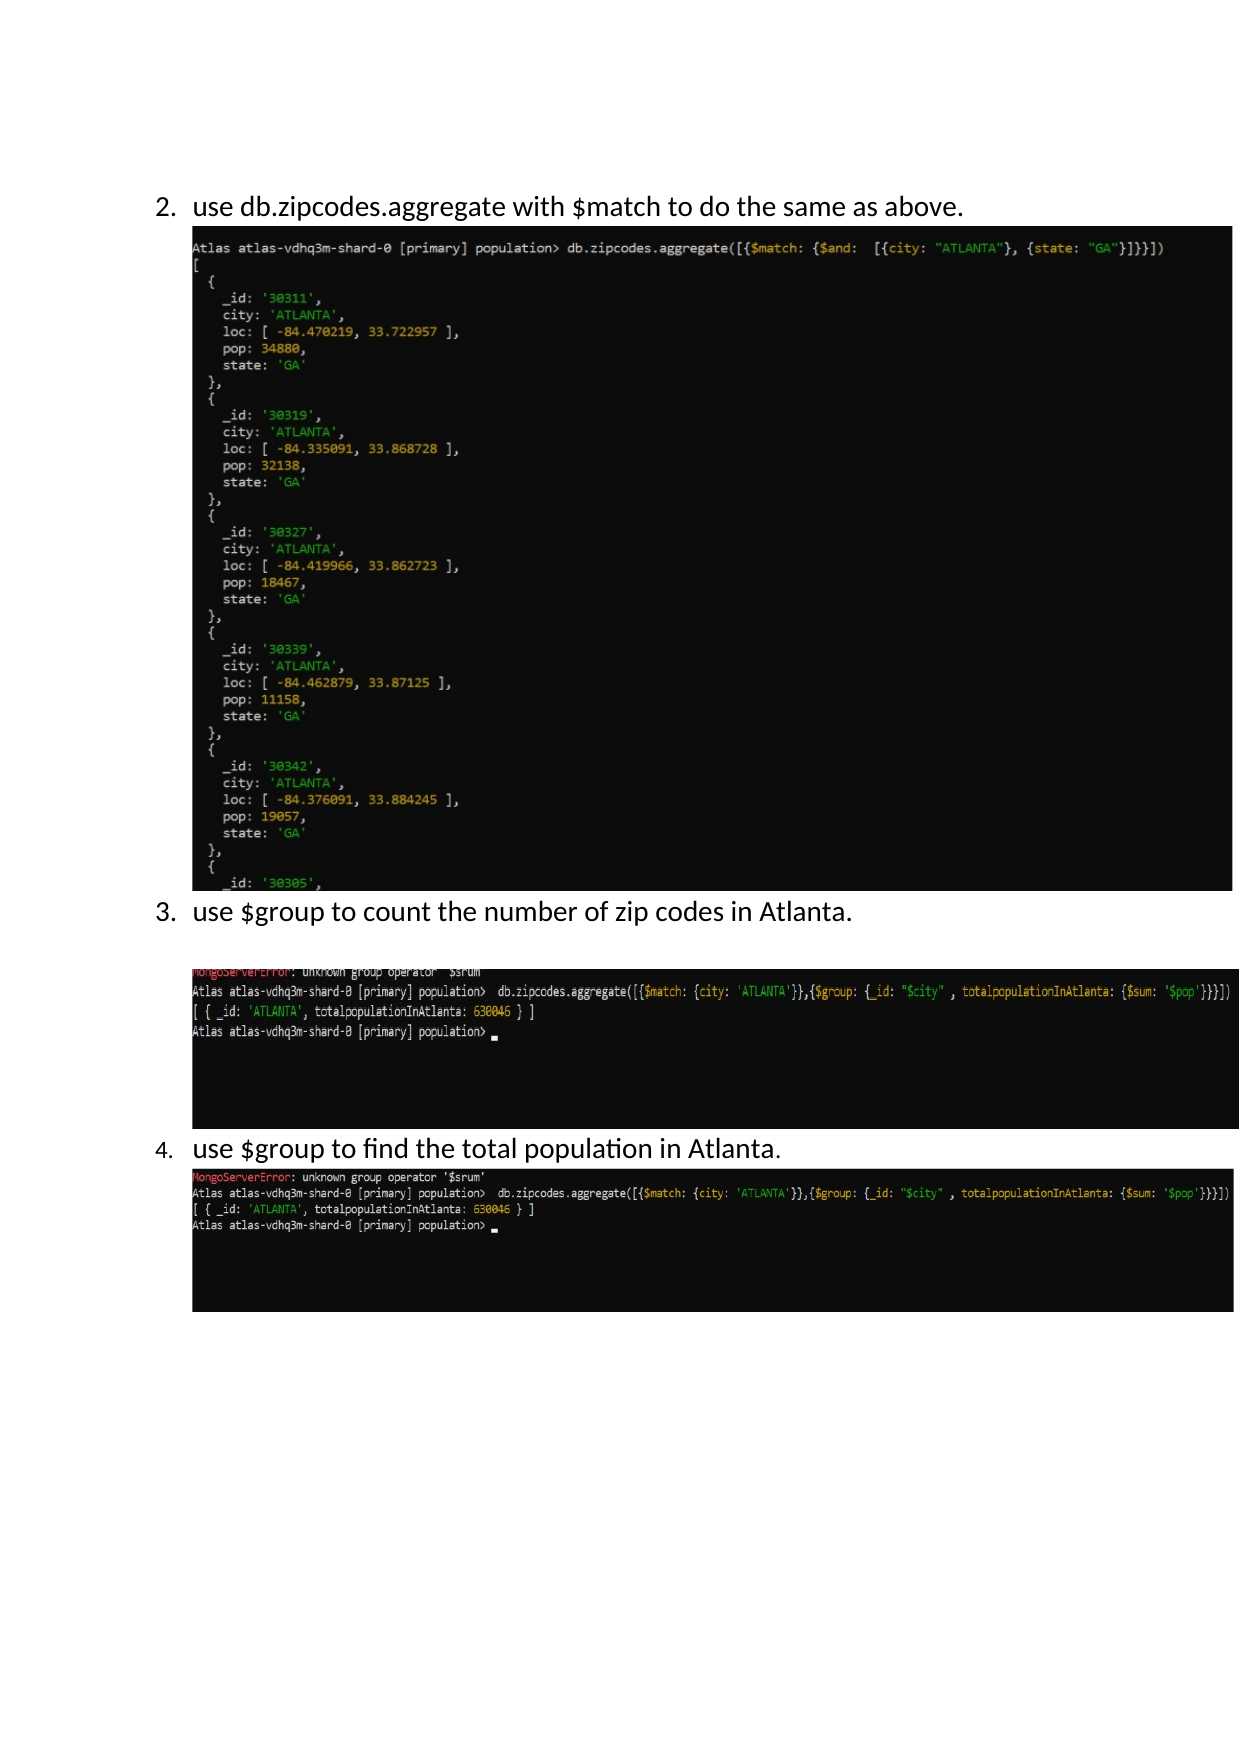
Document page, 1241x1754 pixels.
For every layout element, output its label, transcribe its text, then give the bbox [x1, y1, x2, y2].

picture [192, 969, 1239, 1129]
list use $group to count the number of zip codes in Atlanta. [155, 893, 1090, 928]
list use db.zipcodes.aggregate with $match to do the same as above. [155, 188, 1090, 224]
picture [192, 1168, 1234, 1312]
list use $group to find the total population in Atlanta. [155, 1130, 1090, 1166]
picture [192, 226, 1233, 891]
